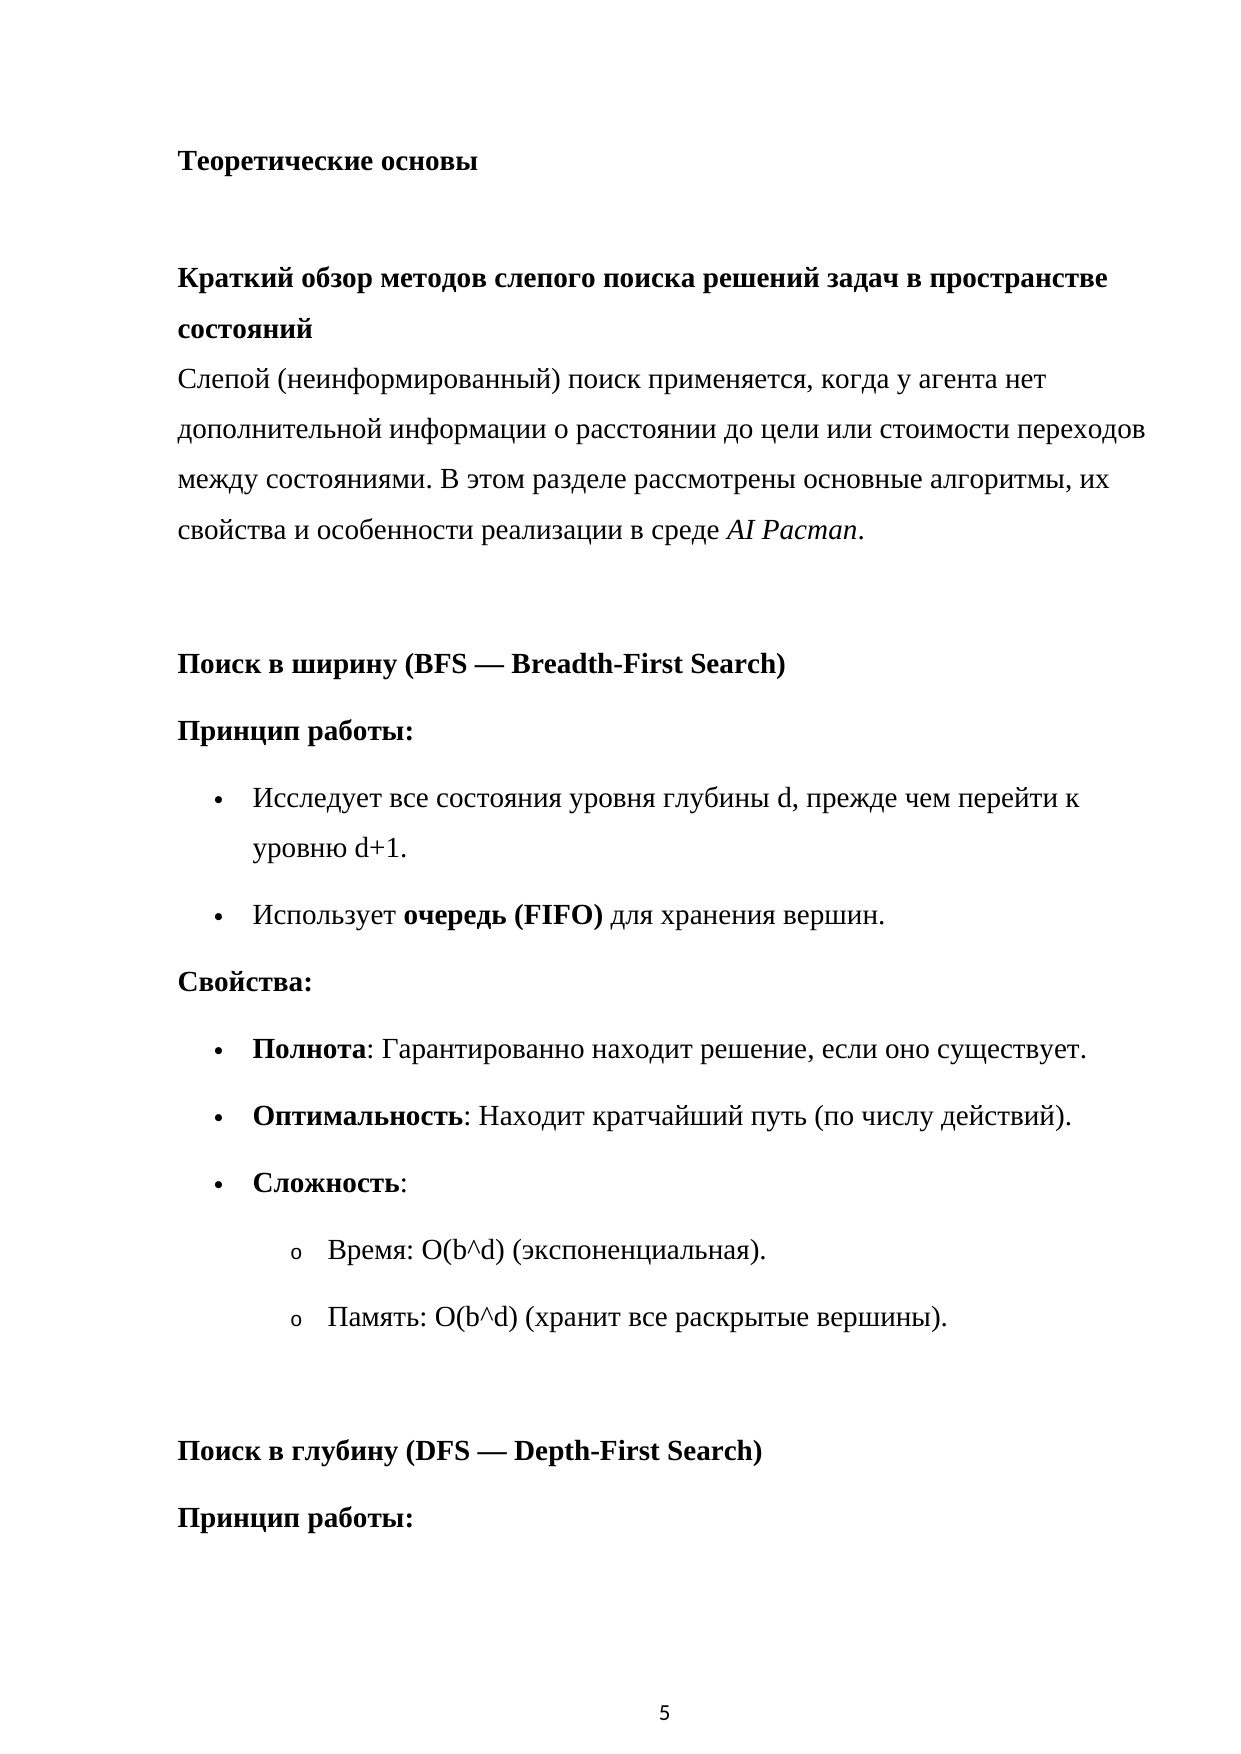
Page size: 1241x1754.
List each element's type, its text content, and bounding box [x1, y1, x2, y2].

text Принцип работы: [177, 1500, 1152, 1533]
list Память: O(b^d) (хранит все раскрытые вершины). [290, 1299, 1152, 1333]
text Принцип работы: [177, 713, 1152, 746]
list Сложность: [215, 1165, 1152, 1199]
subtitle Теоретические основы [177, 143, 1152, 177]
list Использует очередь (FIFO) для хранения вершин. [215, 897, 1152, 931]
text Слепой (неинформированный) поиск применяется, когда у агента нет дополнительной информации о расстоянии до цели или стоимости переходов между состояниями. В этом разделе рассмотрены основные алгоритмы, их свойства и особенности реализации в среде AI Pacman. [177, 361, 1152, 546]
list Полнота: Гарантированно находит решение, если оно существует. [215, 1031, 1152, 1065]
list Исследует все состояния уровня глубины d, прежде чем перейти к уровню d+1. [215, 780, 1152, 864]
text Поиск в глубину (DFS — Depth-First Search) [177, 1433, 1152, 1467]
list Оптимальность: Находит кратчайший путь (по числу действий). [215, 1098, 1152, 1132]
subtitle Краткий обзор методов слепого поиска решений задач в пространстве состояний [177, 260, 1152, 344]
text Поиск в ширину (BFS — Breadth-First Search) [177, 646, 1152, 679]
text Свойства: [177, 964, 1152, 998]
list Время: O(b^d) (экспоненциальная). [290, 1232, 1152, 1266]
